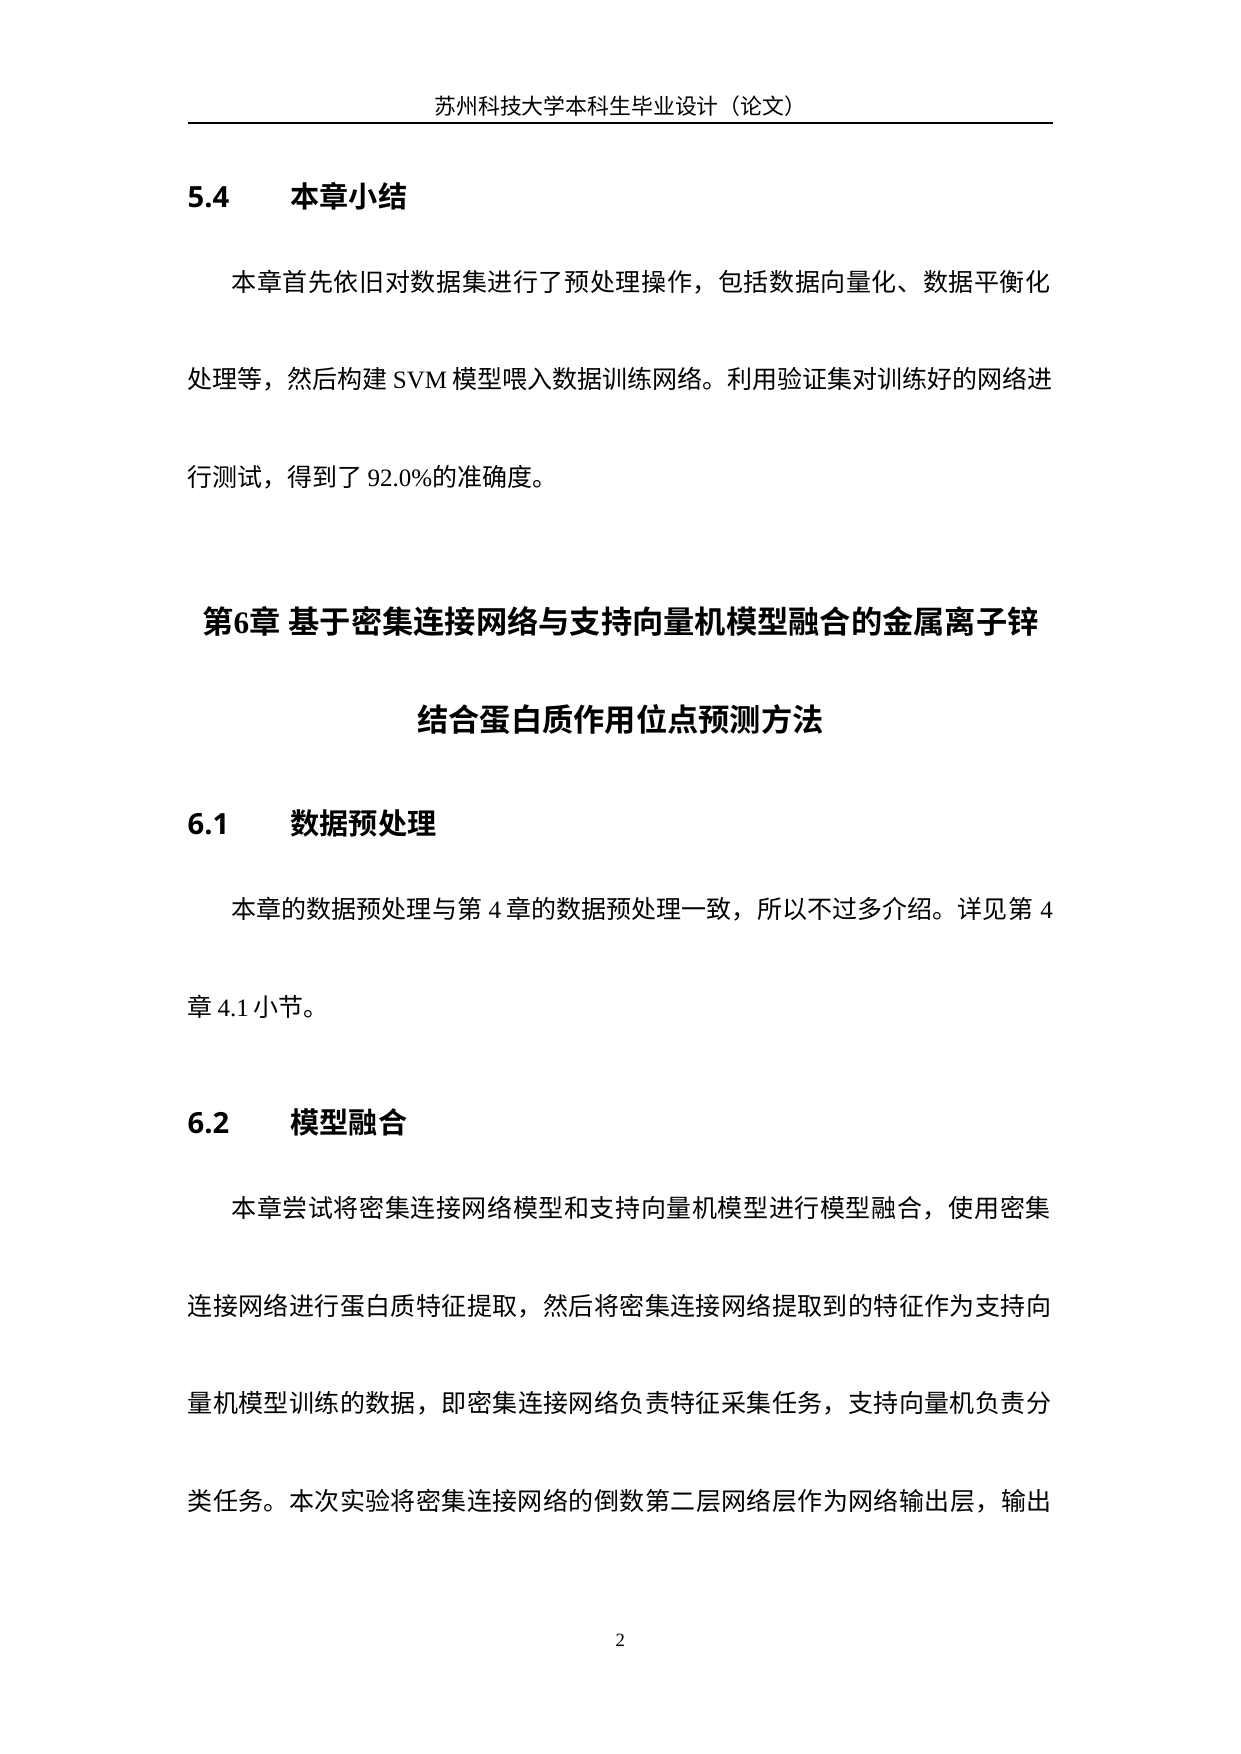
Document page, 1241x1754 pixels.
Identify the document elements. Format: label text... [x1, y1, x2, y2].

subtitle 数据预处理 [187, 789, 1053, 854]
text 本章首先依旧对数据集进行了预处理操作，包括数据向量化、数据平衡化处理等，然后构建SVM模型喂入数据训练网络。利用验证集对训练好的网络进行测试，得到了92.0%的准确度。 [187, 248, 1053, 508]
subtitle 本章小结 [187, 162, 1053, 227]
text 本章的数据预处理与第4章的数据预处理一致，所以不过多介绍。详见第4章4.1小节。 [187, 875, 1053, 1038]
subtitle 模型融合 [187, 1088, 1053, 1153]
subtitle 基于密集连接网络与支持向量机模型融合的金属离子锌结合蛋白质作用位点预测方法 [187, 588, 1053, 750]
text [187, 1174, 1053, 1532]
